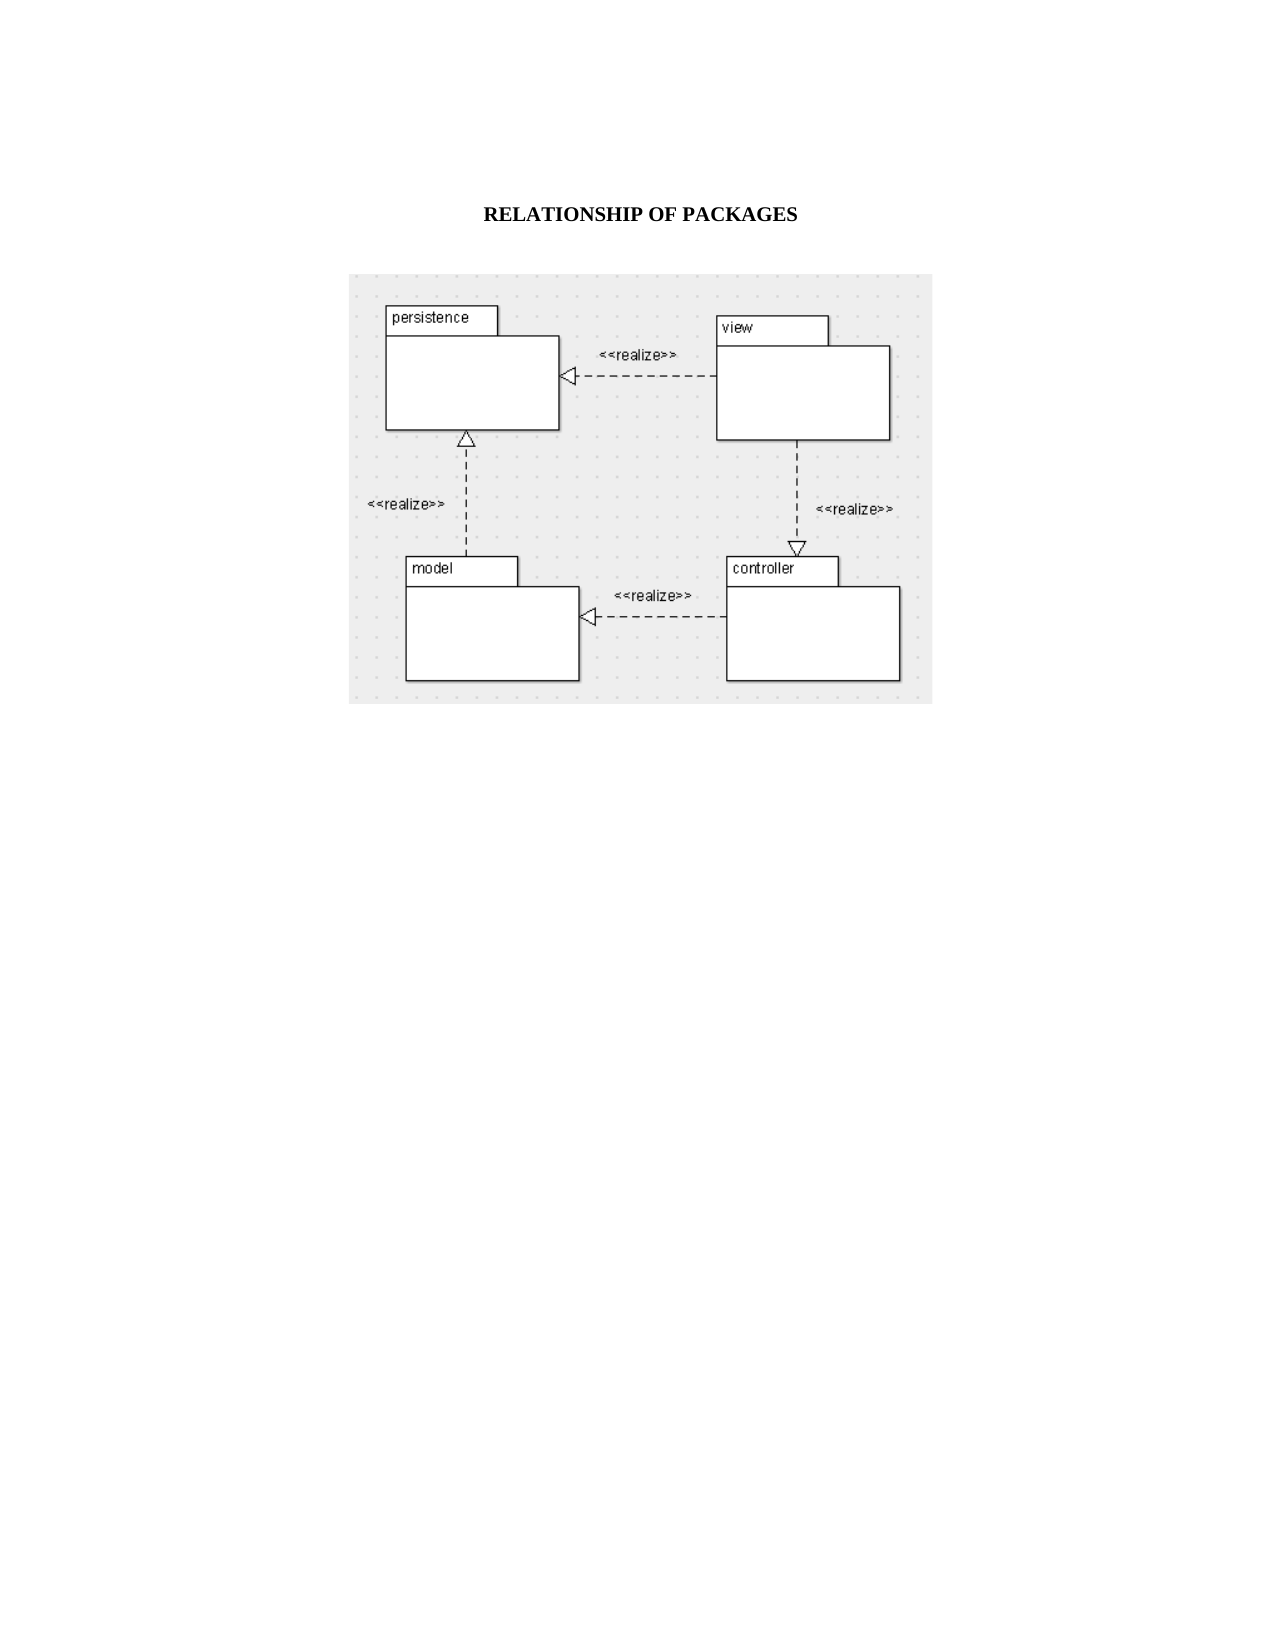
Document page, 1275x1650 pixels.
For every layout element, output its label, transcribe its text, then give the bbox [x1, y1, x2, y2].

text RELATIONSHIP OF PACKAGES [44, 202, 1237, 226]
picture [348, 274, 933, 704]
